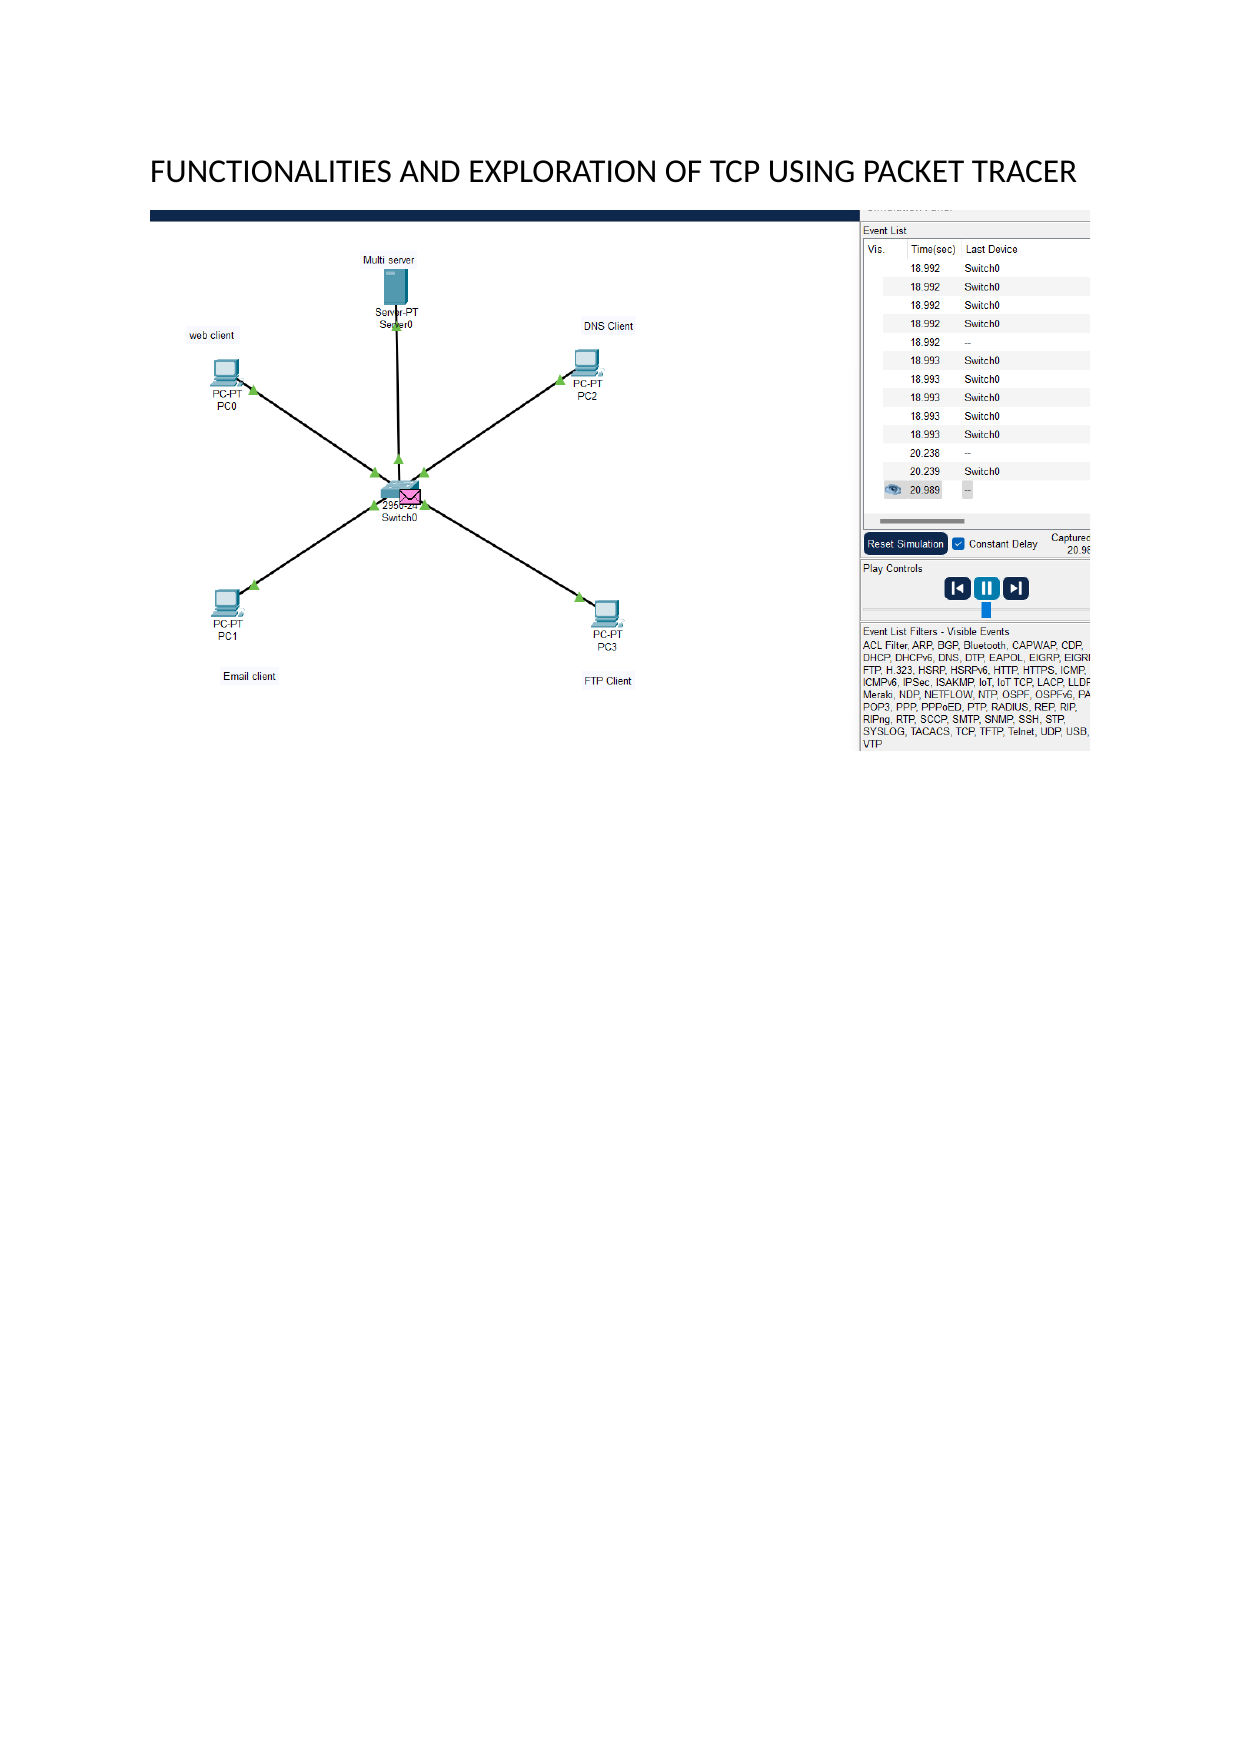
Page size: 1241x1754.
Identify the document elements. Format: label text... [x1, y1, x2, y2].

picture [150, 210, 1091, 751]
text FUNCTIONALITIES AND EXPLORATION OF TCP USING PACKET TRACER [150, 150, 1090, 191]
